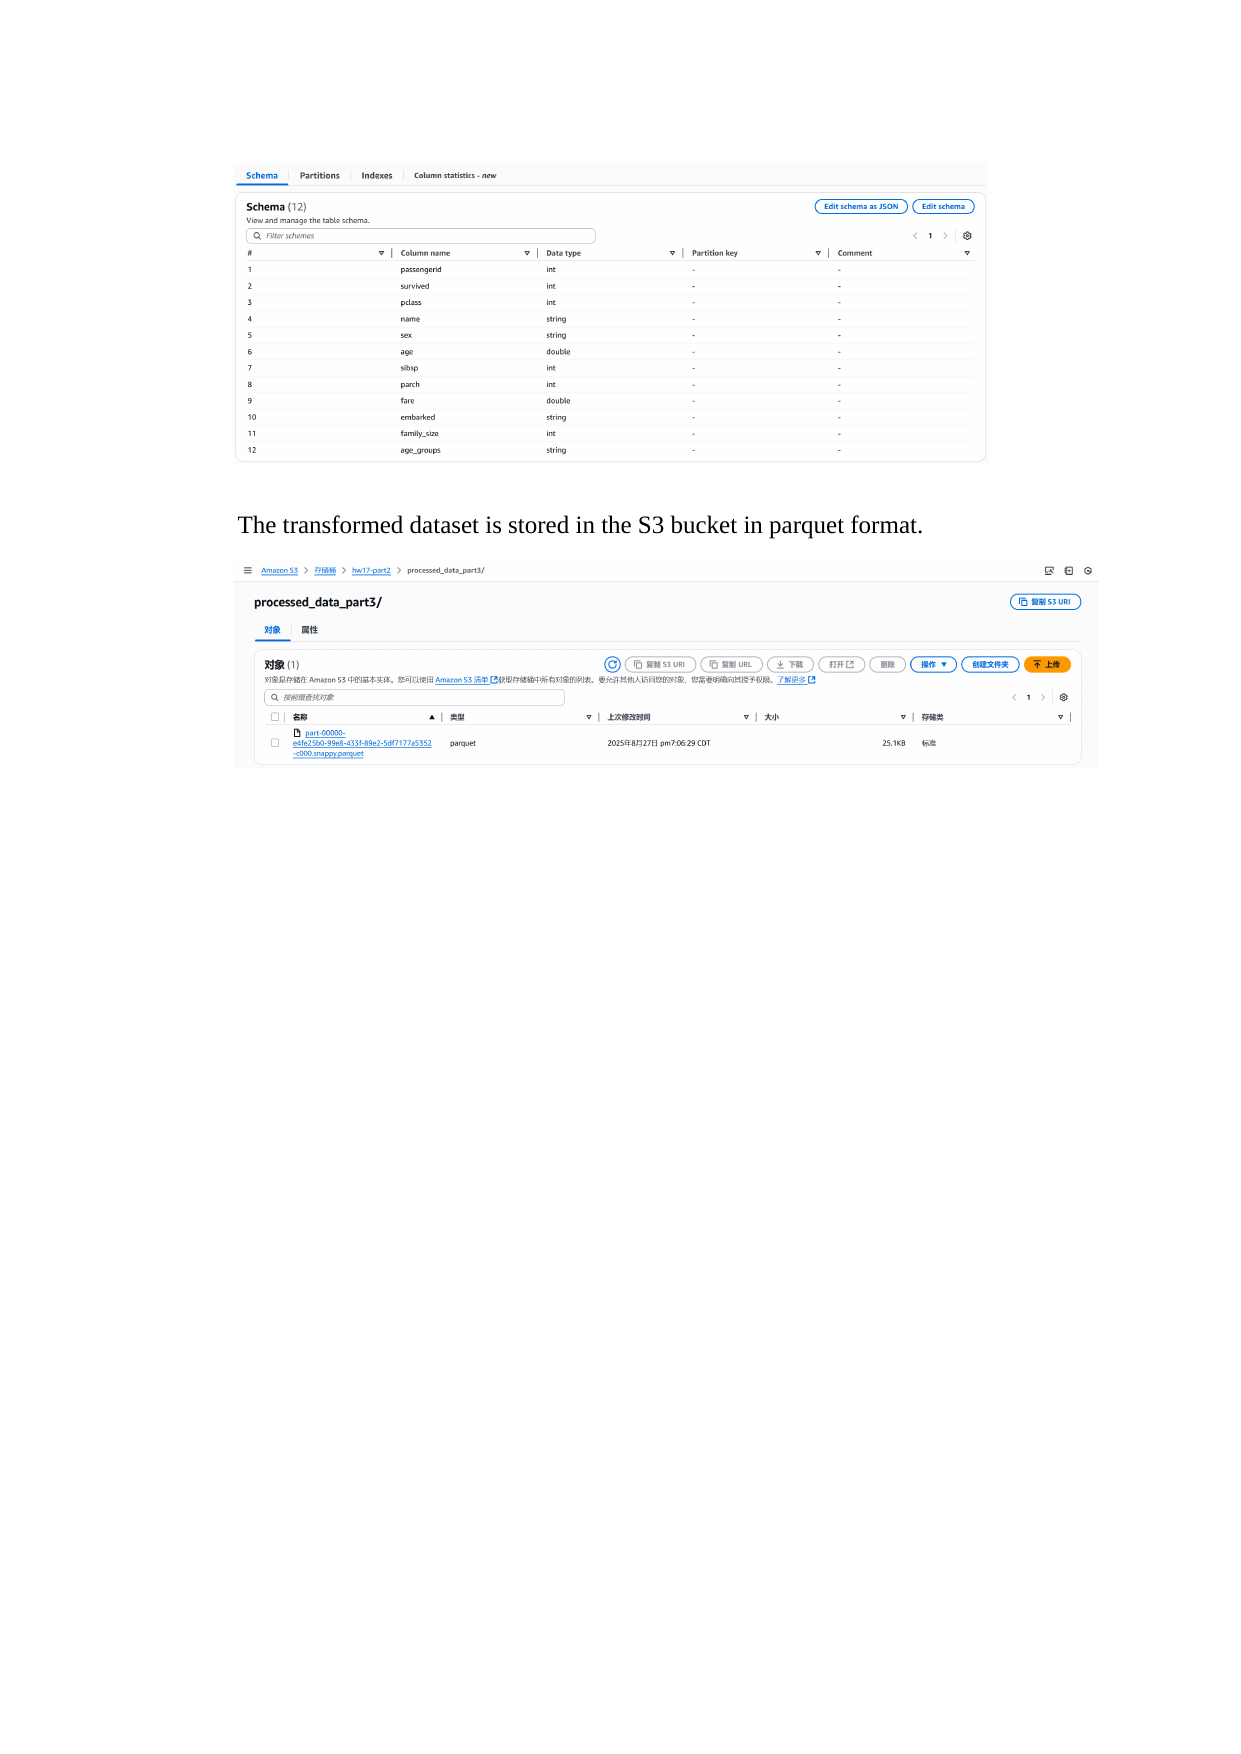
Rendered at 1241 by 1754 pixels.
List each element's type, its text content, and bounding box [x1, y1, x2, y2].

picture [233, 162, 989, 465]
text The transformed dataset is stored in the S3 bucket in parquet format. [187, 508, 1053, 541]
picture [233, 561, 1099, 769]
